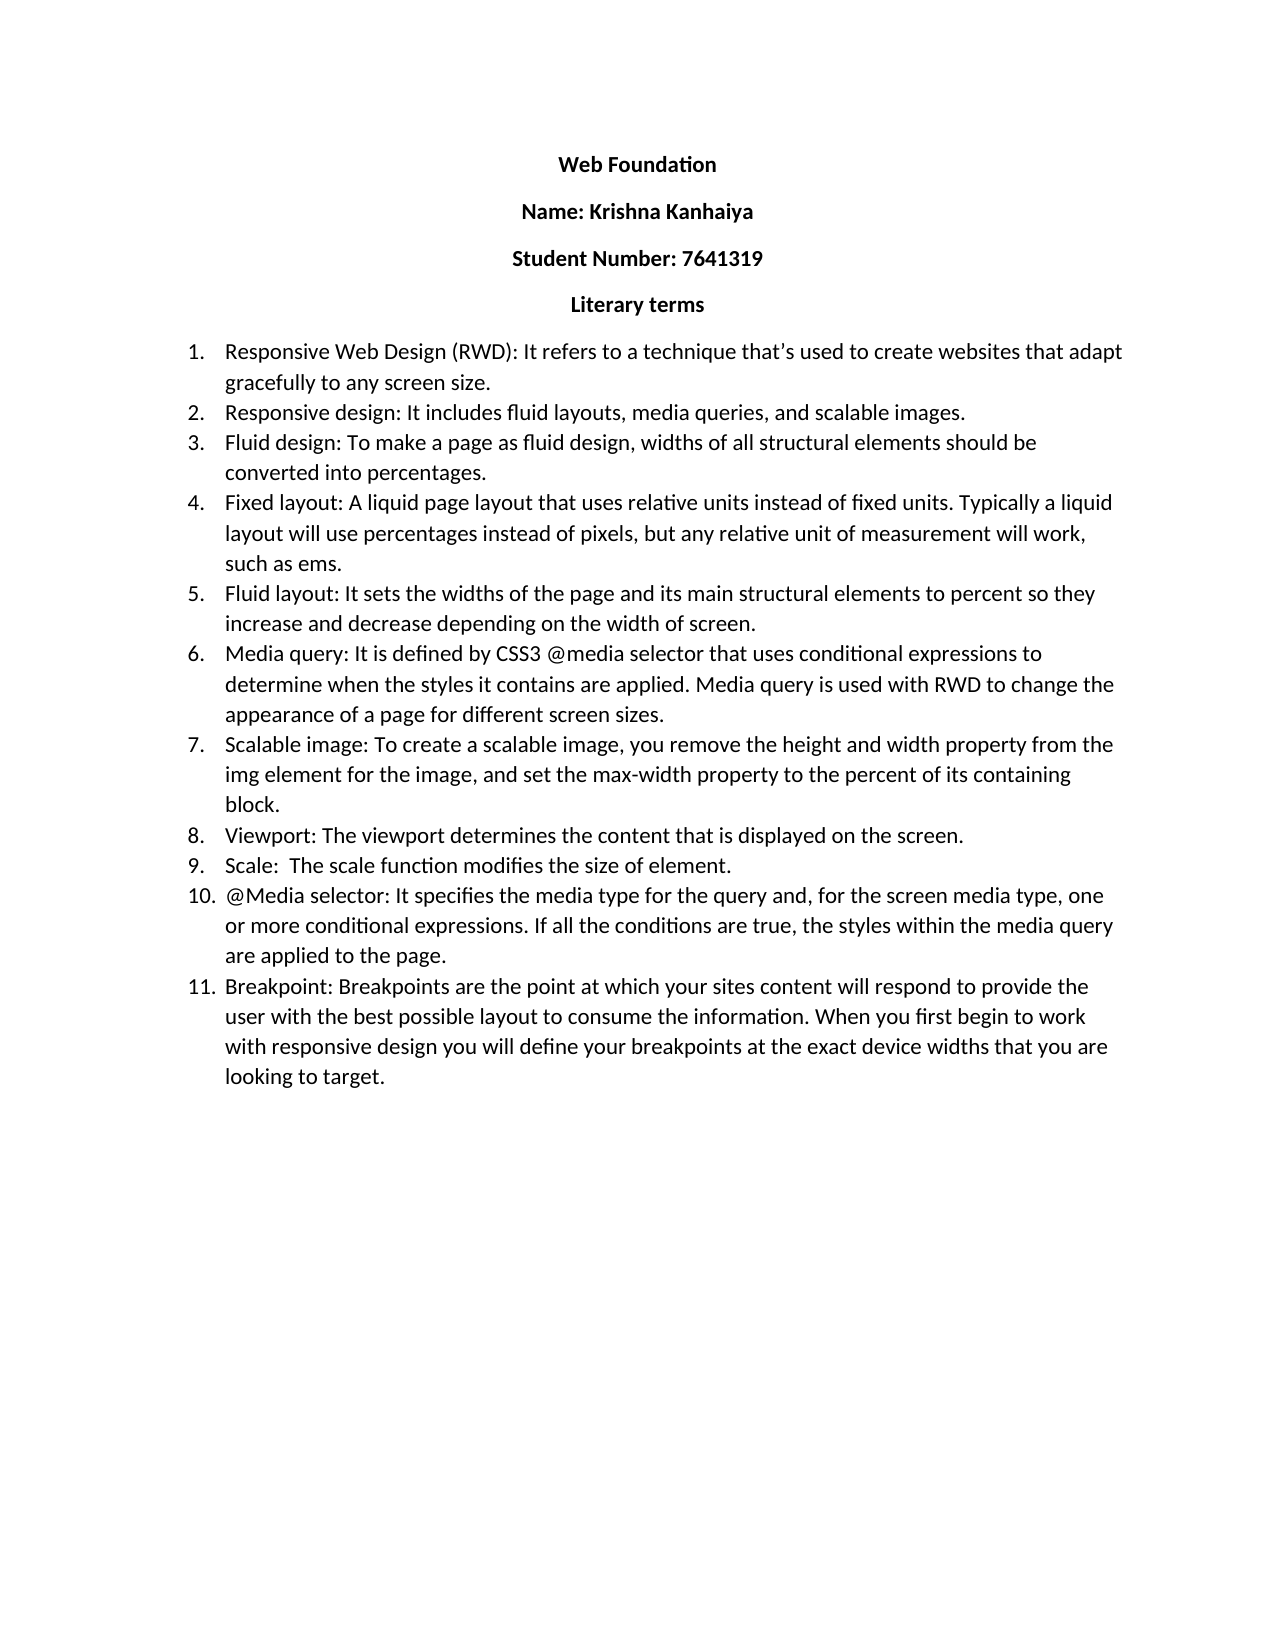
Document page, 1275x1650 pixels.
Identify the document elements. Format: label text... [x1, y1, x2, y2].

list Responsive design: It includes fluid layouts, media queries, and scalable images. [187, 398, 1125, 426]
list Breakpoint: Breakpoints are the point at which your sites content will respond to provide the user with the best possible layout to consume the information. When you first begin to work with responsive design you will define your breakpoints at the exact device widths that you are looking to target. [187, 972, 1125, 1091]
list Scale: The scale function modifies the size of element. [187, 851, 1125, 879]
list Scalable image: To create a scalable image, you remove the height and width property from the img element for the image, and set the max-width property to the percent of its containing block. [187, 730, 1125, 819]
list @Media selector: It specifies the media type for the query and, for the screen media type, one or more conditional expressions. If all the conditions are true, the styles within the media query are applied to the page. [187, 881, 1125, 970]
list Fixed layout: A liquid page layout that uses relative units instead of fixed units. Typically a liquid layout will use percentages instead of pixels, but any relative unit of measurement will work, such as ems. [187, 488, 1125, 577]
list Fluid layout: It sets the widths of the page and its main structural elements to percent so they increase and decrease depending on the width of screen. [187, 579, 1125, 637]
text Name: Krishna Kanhaiya [150, 197, 1125, 225]
list Responsive Web Design (RWD): It refers to a technique that’s used to create websites that adapt gracefully to any screen size. [187, 337, 1125, 396]
list Fluid design: To make a page as fluid design, widths of all structural elements should be converted into percentages. [187, 428, 1125, 486]
text Web Foundation [150, 150, 1125, 178]
list Viewport: The viewport determines the content that is displayed on the screen. [187, 821, 1125, 849]
list Media query: It is defined by CSS3 @media selector that uses conditional expressions to determine when the styles it contains are applied. Media query is used with RWD to change the appearance of a page for different screen sizes. [187, 639, 1125, 728]
text Student Number: 7641319 [150, 244, 1125, 272]
text Literary terms [150, 291, 1125, 319]
